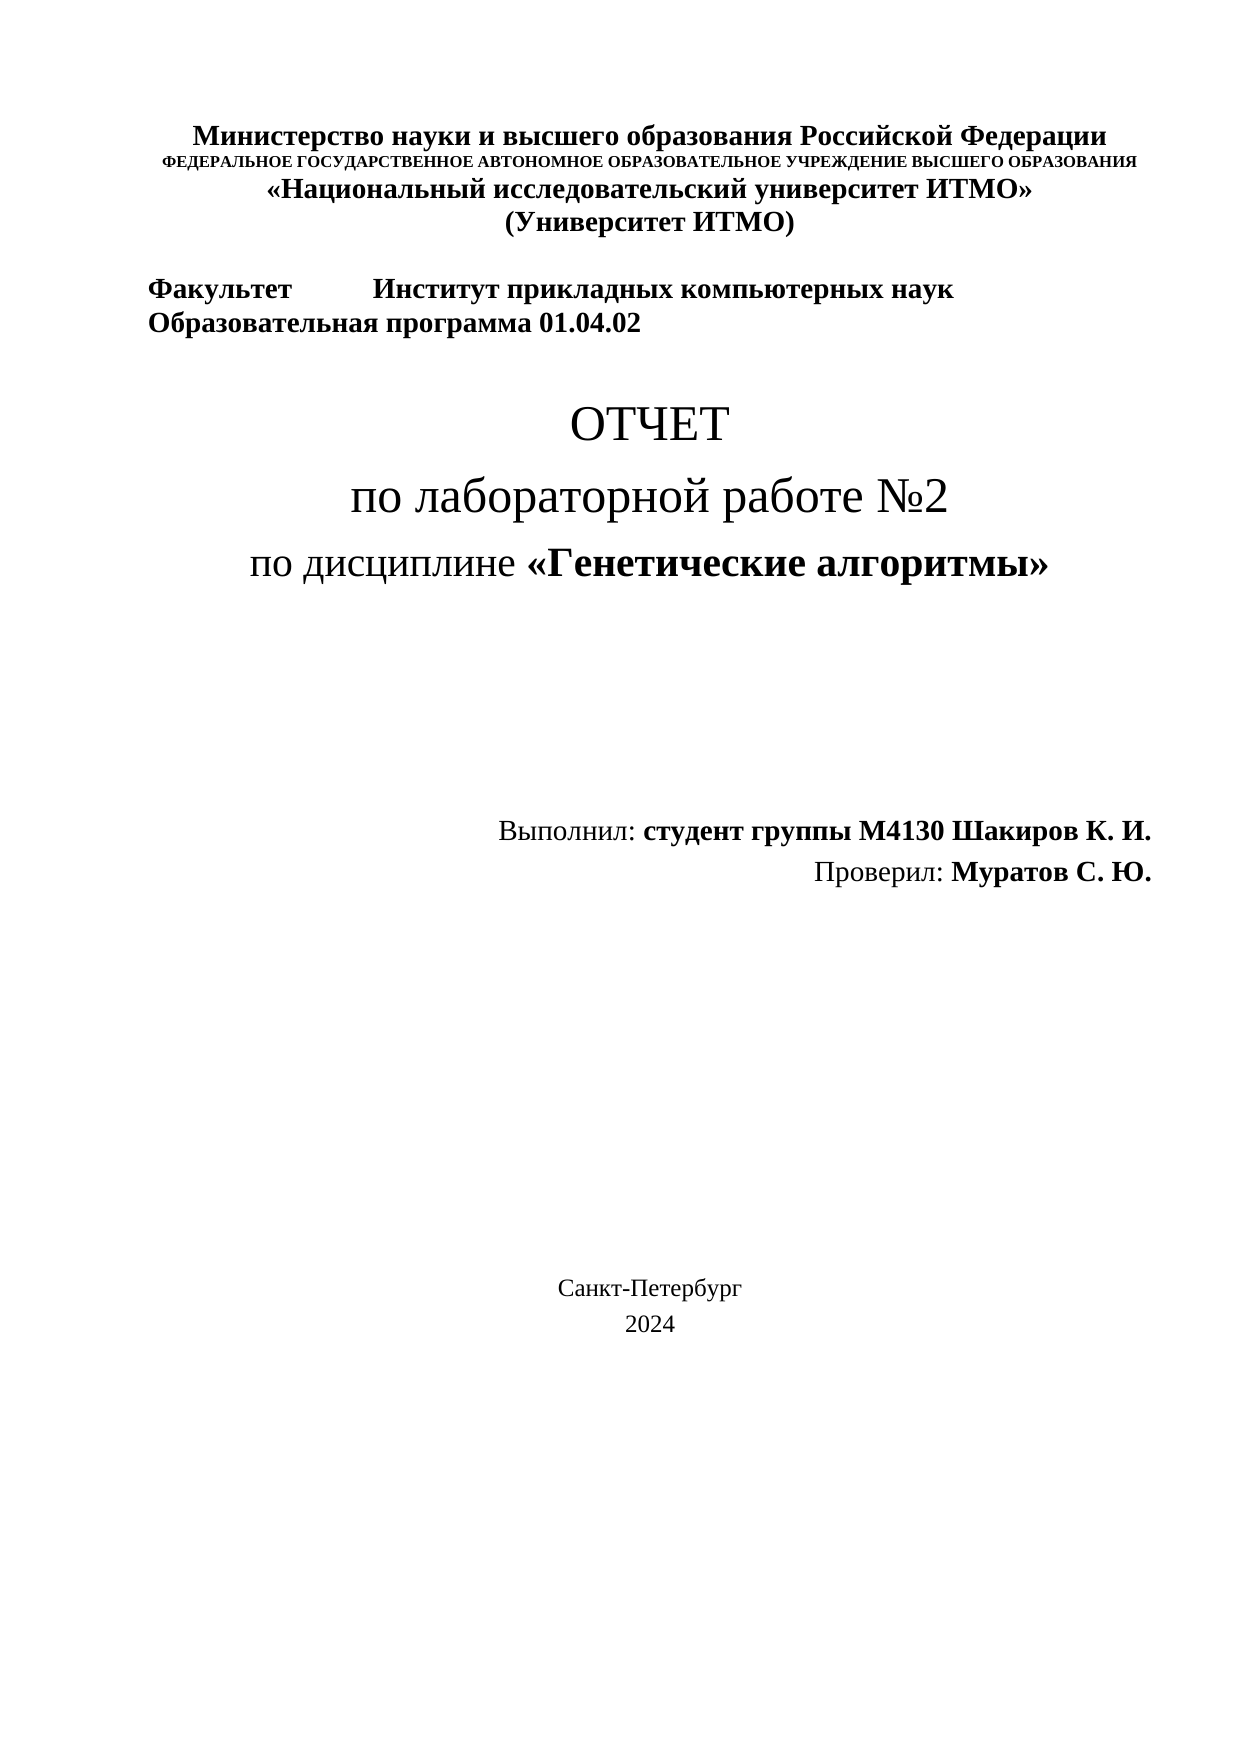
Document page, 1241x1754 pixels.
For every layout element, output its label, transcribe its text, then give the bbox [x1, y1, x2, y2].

text (Университет ИТМО) [148, 204, 1152, 238]
text 2024 [148, 1309, 1152, 1338]
text Образовательная программа 01.04.02 [148, 305, 1152, 338]
text Санкт-Петербург [148, 1273, 1152, 1302]
text ФЕДЕРАЛЬНОЕ ГОСУДАРСТВЕННОЕ АВТОНОМНОЕ ОБРАЗОВАТЕЛЬНОЕ УЧРЕЖДЕНИЕ ВЫСШЕГО ОБРАЗОВАНИЯ [148, 152, 1152, 171]
text по лабораторной работе №2 [148, 466, 1152, 523]
text Проверил: Муратов С. Ю. [148, 854, 1152, 888]
text Министерство науки и высшего образования Российской Федерации [148, 118, 1152, 152]
text Факультет Институт прикладных компьютерных наук [148, 271, 1152, 305]
text Выполнил: студент группы M4130 Шакиров К. И. [148, 813, 1152, 846]
text «Национальный исследовательский университет ИТМО» [148, 171, 1152, 204]
text по дисциплине «Генетические алгоритмы» [148, 537, 1152, 585]
text Отчет [148, 394, 1152, 451]
